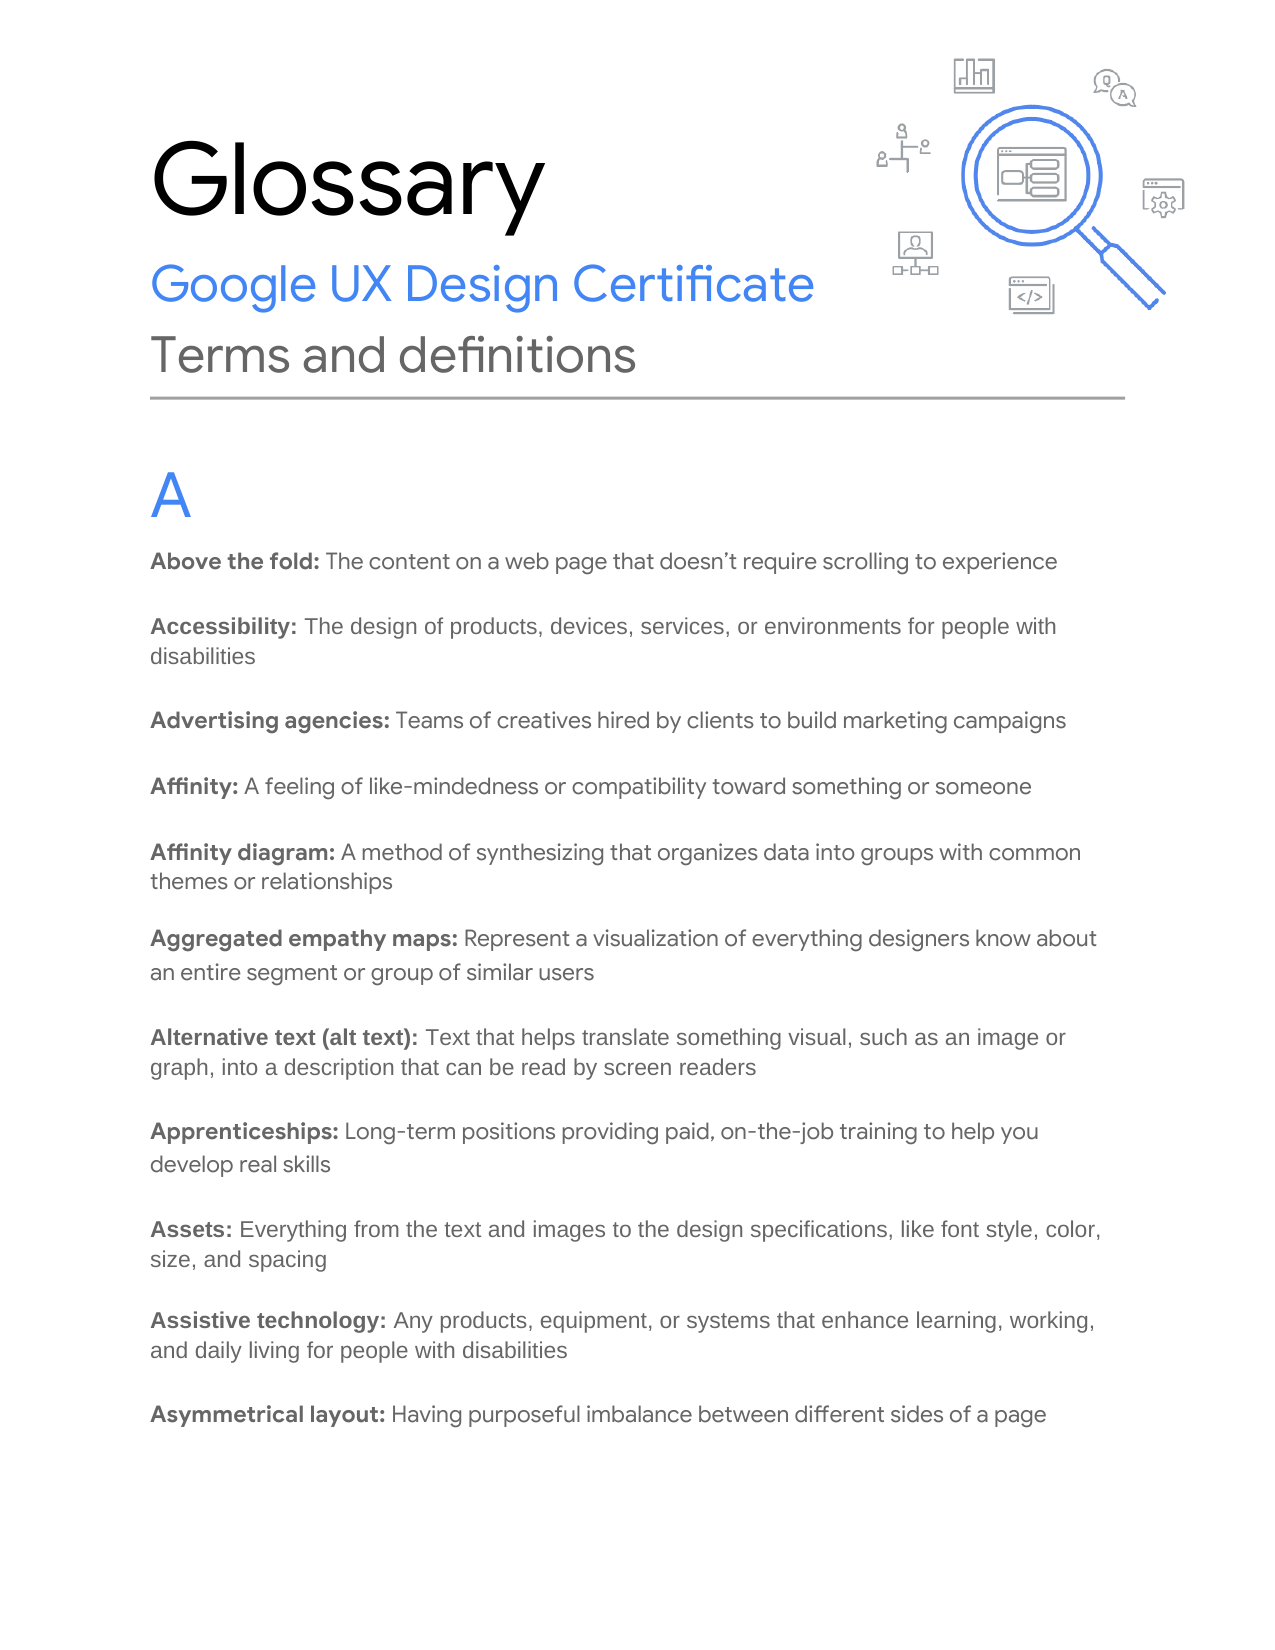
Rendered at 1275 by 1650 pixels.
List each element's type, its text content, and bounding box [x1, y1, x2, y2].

text Affinity: A feeling of like-mindedness or compatibility toward something or someone [150, 772, 1125, 801]
text Apprenticeships: Long-term positions providing paid, on-the-job training to help you develop real skills [150, 1117, 1125, 1179]
text A [150, 457, 1125, 535]
text Assistive technology: Any products, equipment, or systems that enhance learning, working, and daily living for people with disabilities [150, 1307, 1125, 1363]
text Above the fold: The content on a web page that doesn’t require scrolling to experience [150, 547, 1125, 576]
text Alternative text (alt text): Text that helps translate something visual, such as an image or graph, into a description that can be read by screen readers [150, 1024, 1125, 1080]
text Aggregated empathy maps: Represent a visualization of everything designers know about an entire segment or group of similar users [150, 925, 1125, 986]
text Assets: Everything from the text and images to the design specifications, like font style, color, size, and spacing [150, 1216, 1125, 1273]
text Asymmetrical layout: Having purposeful imbalance between different sides of a page [150, 1400, 1125, 1429]
picture [839, 41, 1226, 342]
text Advertising agencies: Teams of creatives hired by clients to build marketing campaigns [150, 706, 1125, 735]
text Accessibility: The design of products, devices, services, or environments for people with disabilities [150, 613, 1125, 669]
text Affinity diagram: A method of synthesizing that organizes data into groups with common themes or relationships [150, 838, 1125, 896]
